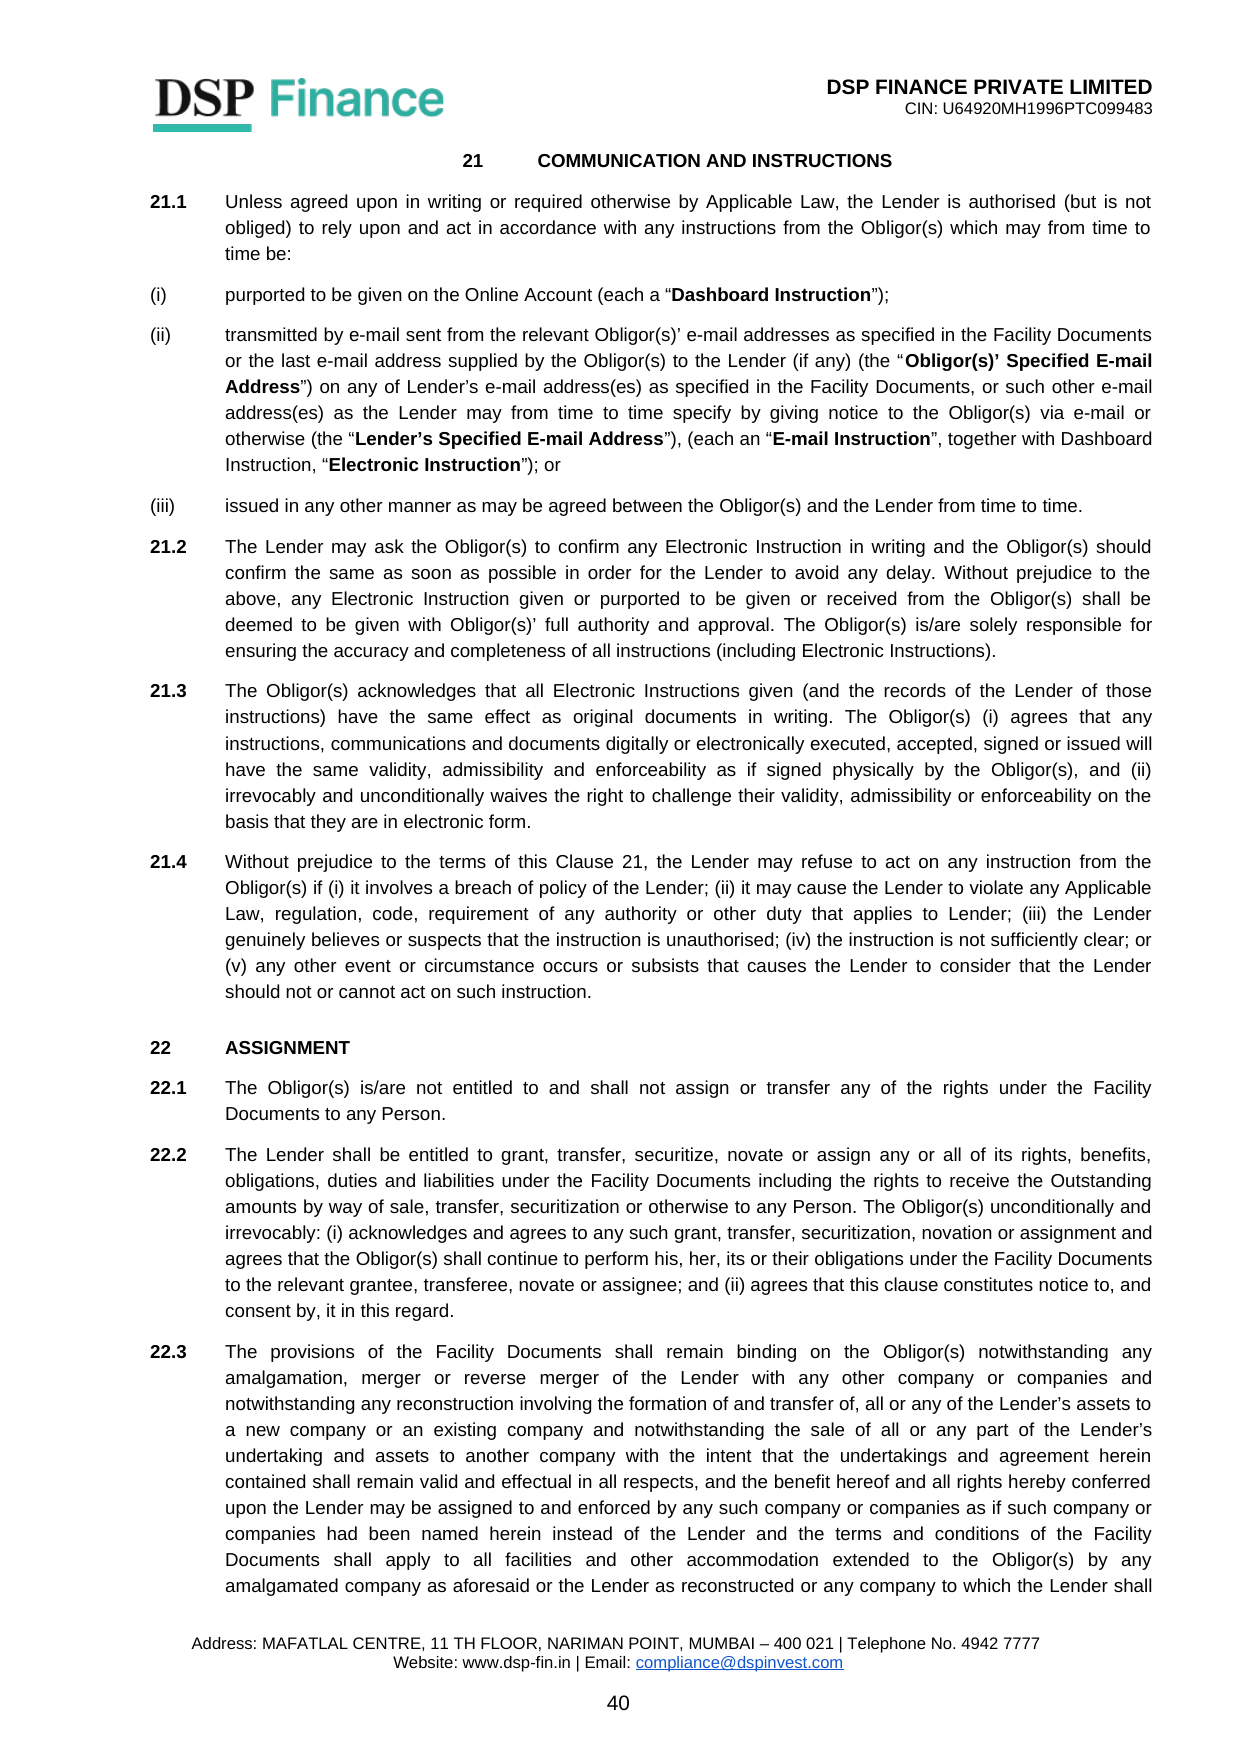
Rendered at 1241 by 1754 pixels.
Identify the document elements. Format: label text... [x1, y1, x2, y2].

list The Obligor(s) acknowledges that all Electronic Instructions given (and the records of the Lender of those instructions) have the same effect as original documents in writing. The Obligor(s) (i) agrees that any instructions, communications and documents digitally or electronically executed, accepted, signed or issued will have the same validity, admissibility and enforceability as if signed physically by the Obligor(s), and (ii) irrevocably and unconditionally waives the right to challenge their validity, admissibility or enforceability on the basis that they are in electronic form. [150, 680, 1153, 832]
list Without prejudice to the terms of this Clause 21, the Lender may refuse to act on any instruction from the Obligor(s) if (i) it involves a breach of policy of the Lender; (ii) it may cause the Lender to violate any Applicable Law, regulation, code, requirement of any authority or other duty that applies to Lender; (iii) the Lender genuinely believes or suspects that the instruction is unauthorised; (iv) the instruction is not sufficiently clear; or (v) any other event or circumstance occurs or subsists that causes the Lender to consider that the Lender should not or cannot act on such instruction. [150, 851, 1153, 1003]
list COMMUNICATION AND INSTRUCTIONS [150, 150, 1153, 172]
list issued in any other manner as may be agreed between the Obligor(s) and the Lender from time to time. [150, 495, 1153, 516]
list ASSIGNMENT [150, 1036, 1153, 1058]
picture [153, 78, 444, 132]
list purported to be given on the Online Account (each a “Dashboard Instruction”); [150, 283, 1153, 305]
list transmitted by e-mail sent from the relevant Obligor(s)’ e-mail addresses as specified in the Facility Documents or the last e-mail address supplied by the Obligor(s) to the Lender (if any) (the “Obligor(s)’ Specified E-mail Address”) on any of Lender’s e-mail address(es) as specified in the Facility Documents, or such other e-mail address(es) as the Lender may from time to time specify by giving notice to the Obligor(s) via e-mail or otherwise (the “Lender’s Specified E-mail Address”), (each an “E-mail Instruction”, together with Dashboard Instruction, “Electronic Instruction”); or [150, 324, 1153, 476]
list The Lender shall be entitled to grant, transfer, securitize, novate or assign any or all of its rights, benefits, obligations, duties and liabilities under the Facility Documents including the rights to receive the Outstanding amounts by way of sale, transfer, securitization or otherwise to any Person. The Obligor(s) unconditionally and irrevocably: (i) acknowledges and agrees to any such grant, transfer, securitization, novation or assignment and agrees that the Obligor(s) shall continue to perform his, her, its or their obligations under the Facility Documents to the relevant grantee, transferee, novate or assignee; and (ii) agrees that this clause constitutes notice to, and consent by, it in this regard. [150, 1144, 1153, 1322]
list Unless agreed upon in writing or required otherwise by Applicable Law, the Lender is authorised (but is not obliged) to rely upon and act in accordance with any instructions from the Obligor(s) which may from time to time be: [150, 191, 1153, 264]
list The Lender may ask the Obligor(s) to confirm any Electronic Instruction in writing and the Obligor(s) should confirm the same as soon as possible in order for the Lender to avoid any delay. Without prejudice to the above, any Electronic Instruction given or purported to be given or received from the Obligor(s) shall be deemed to be given with Obligor(s)’ full authority and approval. The Obligor(s) is/are solely responsible for ensuring the accuracy and completeness of all instructions (including Electronic Instructions). [150, 535, 1153, 661]
list The Obligor(s) is/are not entitled to and shall not assign or transfer any of the rights under the Facility Documents to any Person. [150, 1077, 1153, 1125]
